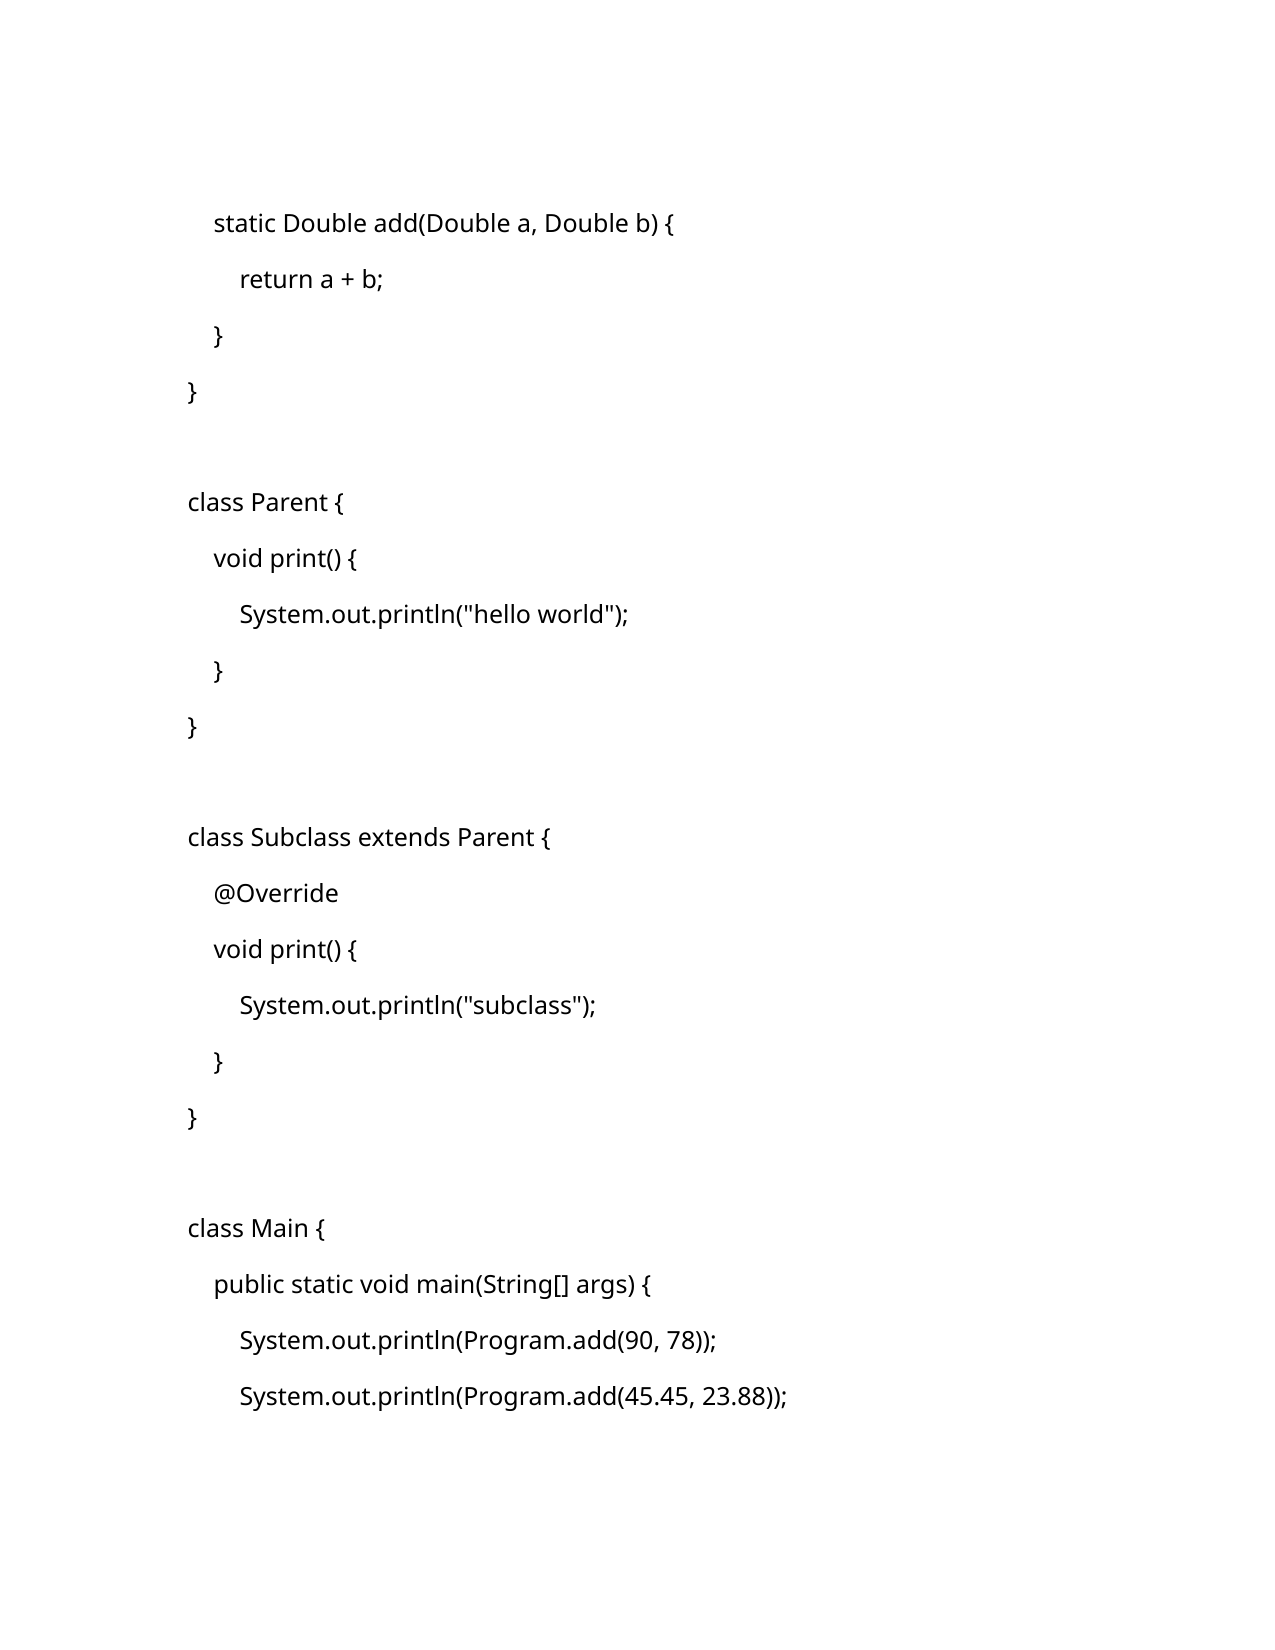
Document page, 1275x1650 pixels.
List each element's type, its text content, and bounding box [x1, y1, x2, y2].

text } [187, 1043, 1125, 1077]
text void print() { [187, 932, 1125, 966]
text class Main { [187, 1211, 1125, 1245]
text } [187, 373, 1125, 407]
text System.out.println("subclass"); [187, 987, 1125, 1022]
text static Double add(Double a, Double b) { [187, 206, 1125, 240]
text } [187, 708, 1125, 742]
text return a + b; [187, 262, 1125, 296]
text } [187, 652, 1125, 687]
text public static void main(String[] args) { [187, 1267, 1125, 1301]
text } [187, 317, 1125, 352]
text System.out.println(Program.add(90, 78)); [187, 1322, 1125, 1357]
text class Subclass extends Parent { [187, 820, 1125, 854]
text @Override [187, 876, 1125, 910]
text void print() { [187, 541, 1125, 575]
text System.out.println("hello world"); [187, 597, 1125, 631]
text class Parent { [187, 485, 1125, 519]
text } [187, 1099, 1125, 1133]
text System.out.println(Program.add(45.45, 23.88)); [187, 1378, 1125, 1412]
